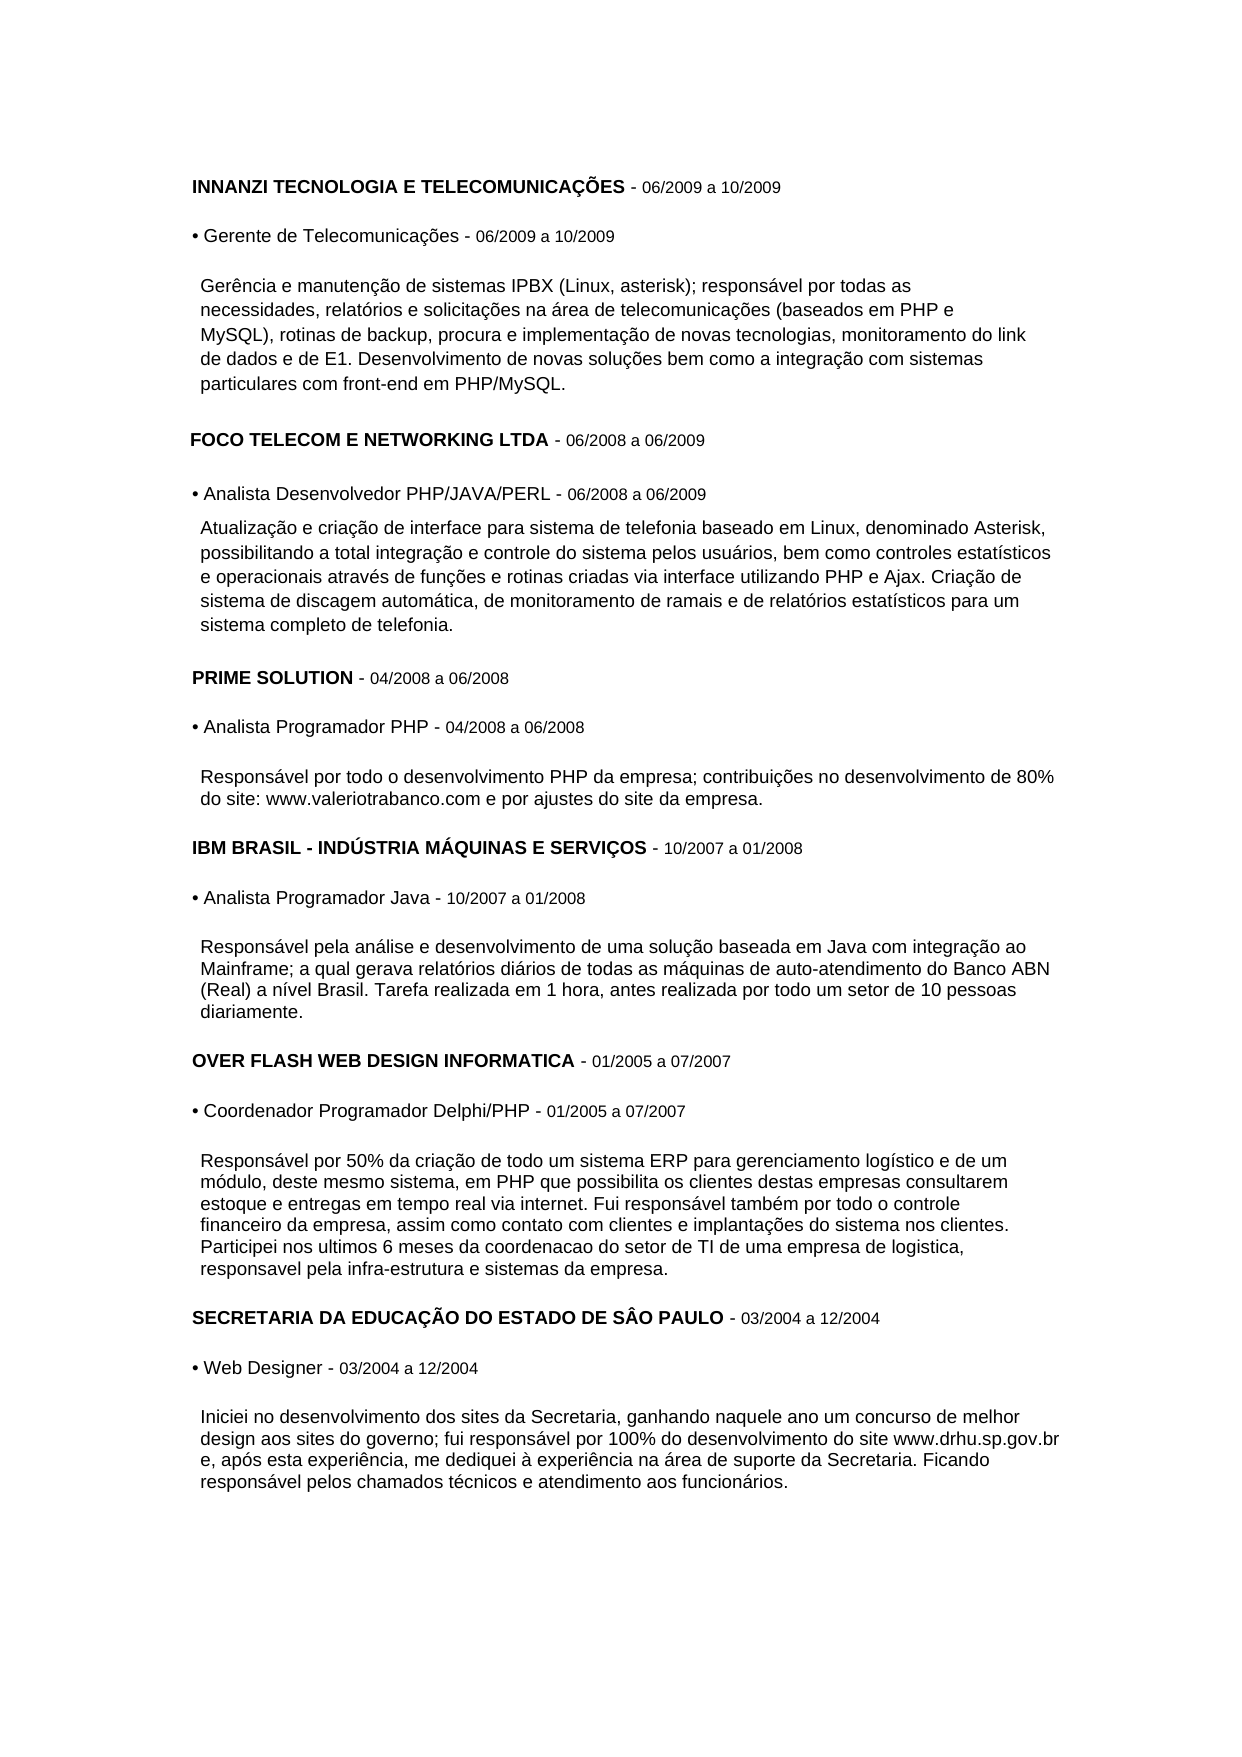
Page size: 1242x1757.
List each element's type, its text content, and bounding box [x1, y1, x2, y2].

text INNANZI TECNOLOGIA E TELECOMUNICAÇÕES - 06/2009 a 10/2009 [192, 176, 1064, 197]
text • Coordenador Programador Delphi/PHP - 01/2005 a 07/2007 [192, 1100, 1064, 1121]
text • Analista Desenvolvedor PHP/JAVA/PERL - 06/2008 a 06/2009 [192, 483, 1005, 504]
text • Gerente de Telecomunicações - 06/2009 a 10/2009 [192, 225, 1064, 247]
text • Web Designer - 03/2004 a 12/2004 [192, 1356, 1064, 1378]
text • Analista Programador PHP - 04/2008 a 06/2008 [192, 716, 1064, 738]
text OVER FLASH WEB DESIGN INFORMATICA - 01/2005 a 07/2007 [192, 1050, 1064, 1072]
text PRIME SOLUTION - 04/2008 a 06/2008 [192, 667, 1064, 688]
text IBM BRASIL - INDÚSTRIA MÁQUINAS E SERVIÇOS - 10/2007 a 01/2008 [192, 837, 1064, 858]
text Responsável pela análise e desenvolvimento de uma solução baseada em Java com integração ao Mainframe; a qual gerava relatórios diários de todas as máquinas de auto-atendimento do Banco ABN (Real) a nível Brasil. Tarefa realizada em 1 hora, antes realizada por todo um setor de 10 pessoas diariamente. [200, 936, 1064, 1022]
text Iniciei no desenvolvimento dos sites da Secretaria, ganhando naquele ano um concurso de melhor design aos sites do governo; fui responsável por 100% do desenvolvimento do site www.drhu.sp.gov.br e, após esta experiência, me dediquei à experiência na área de suporte da Secretaria. Ficando responsável pelos chamados técnicos e atendimento aos funcionários. [200, 1406, 1064, 1492]
text Gerência e manutenção de sistemas IPBX (Linux, asterisk); responsável por todas as necessidades, relatórios e solicitações na área de telecomunicações (baseados em PHP e MySQL), rotinas de backup, procura e implementação de novas tecnologias, monitoramento do link de dados e de E1. Desenvolvimento de novas soluções bem como a integração com sistemas particulares com front-end em PHP/MySQL. [200, 275, 1027, 394]
text • Analista Programador Java - 10/2007 a 01/2008 [192, 886, 1064, 908]
text Responsável por 50% da criação de todo um sistema ERP para gerenciamento logístico e de um módulo, deste mesmo sistema, em PHP que possibilita os clientes destas empresas consultarem estoque e entregas em tempo real via internet. Fui responsável também por todo o controle financeiro da empresa, assim como contato com clientes e implantações do sistema nos clientes. Participei nos ultimos 6 meses da coordenacao do setor de TI de uma empresa de logistica, responsavel pela infra-estrutura e sistemas da empresa. [200, 1149, 1033, 1279]
text SECRETARIA DA EDUCAÇÃO DO ESTADO DE SÂO PAULO - 03/2004 a 12/2004 [192, 1307, 1064, 1328]
text Responsável por todo o desenvolvimento PHP da empresa; contribuições no desenvolvimento de 80% do site: www.valeriotrabanco.com e por ajustes do site da empresa. [200, 766, 1064, 809]
text Atualização e criação de interface para sistema de telefonia baseado em Linux, denominado Asterisk, possibilitando a total integração e controle do sistema pelos usuários, bem como controles estatísticos e operacionais através de funções e rotinas criadas via interface utilizando PHP e Ajax. Criação de sistema de discagem automática, de monitoramento de ramais e de relatórios estatísticos para um sistema completo de telefonia. [200, 517, 1064, 636]
text FOCO TELECOM E NETWORKING LTDA - 06/2008 a 06/2009 [177, 429, 1027, 451]
